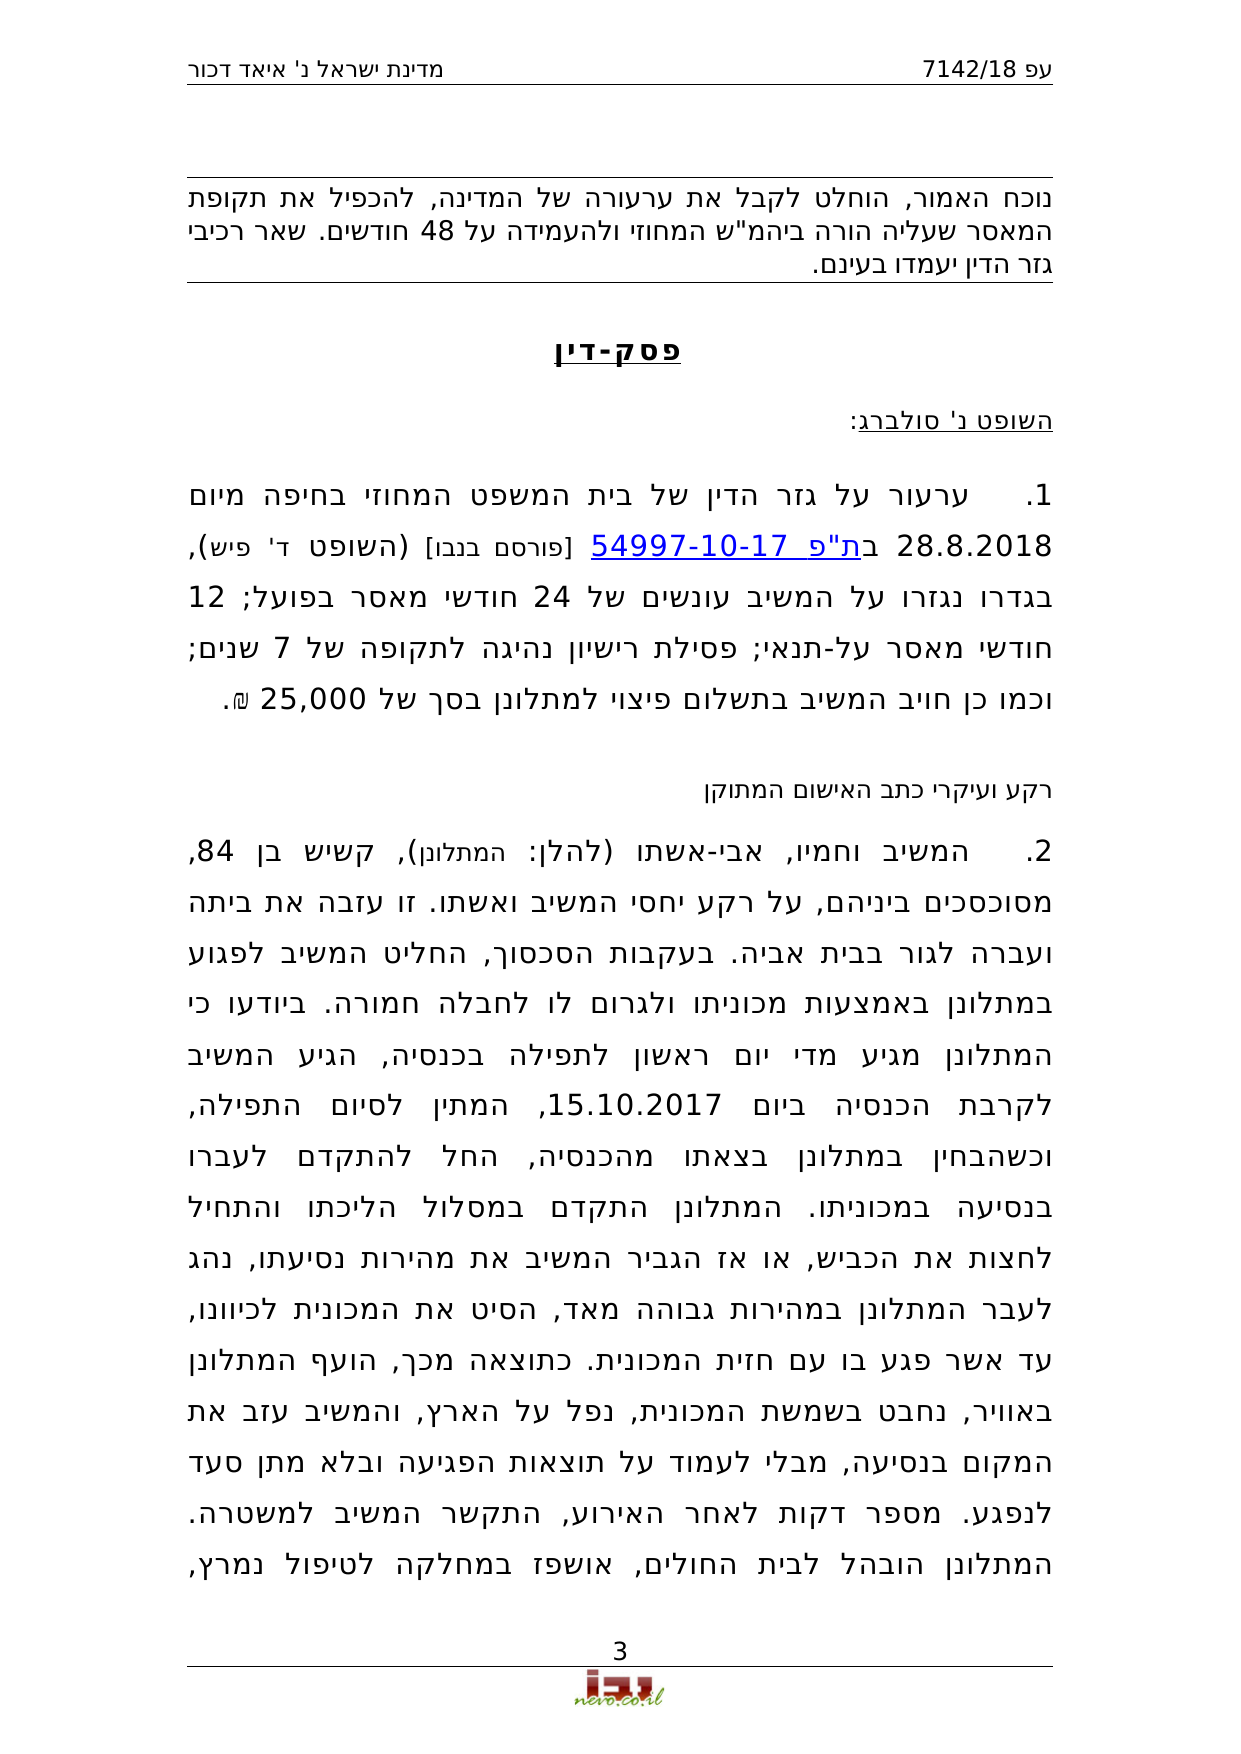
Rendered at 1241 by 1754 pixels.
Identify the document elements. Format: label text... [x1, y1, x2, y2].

text 1. ערעור על גזר הדין של בית המשפט המחוזי בחיפה מיום 28.8.2018 בת"פ 54997-10-17 [פורסם בנבו] (השופט ד' פיש), בגדרו נגזרו על המשיב עונשים של 24 חודשי מאסר בפועל; 12 חודשי מאסר על-תנאי; פסילת רישיון נהיגה לתקופה של 7 שנים; וכמו כן חויב המשיב בתשלום פיצוי למתלונן בסך של 25,000 ₪. [187, 478, 1053, 716]
picture [574, 1669, 666, 1707]
text השופט נ' סולברג: [187, 406, 1053, 435]
text רקע ועיקרי כתב האישום המתוקן [187, 776, 1053, 805]
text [187, 834, 1053, 1581]
text נוכח האמור, הוחלט לקבל את ערעורה של המדינה, להכפיל את תקופת המאסר שעליה הורה ביהמ"ש המחוזי ולהעמידה על 48 חודשים. שאר רכיבי גזר הדין יעמדו בעינם. [187, 178, 1053, 282]
table_header פסק-דין [182, 334, 1053, 379]
